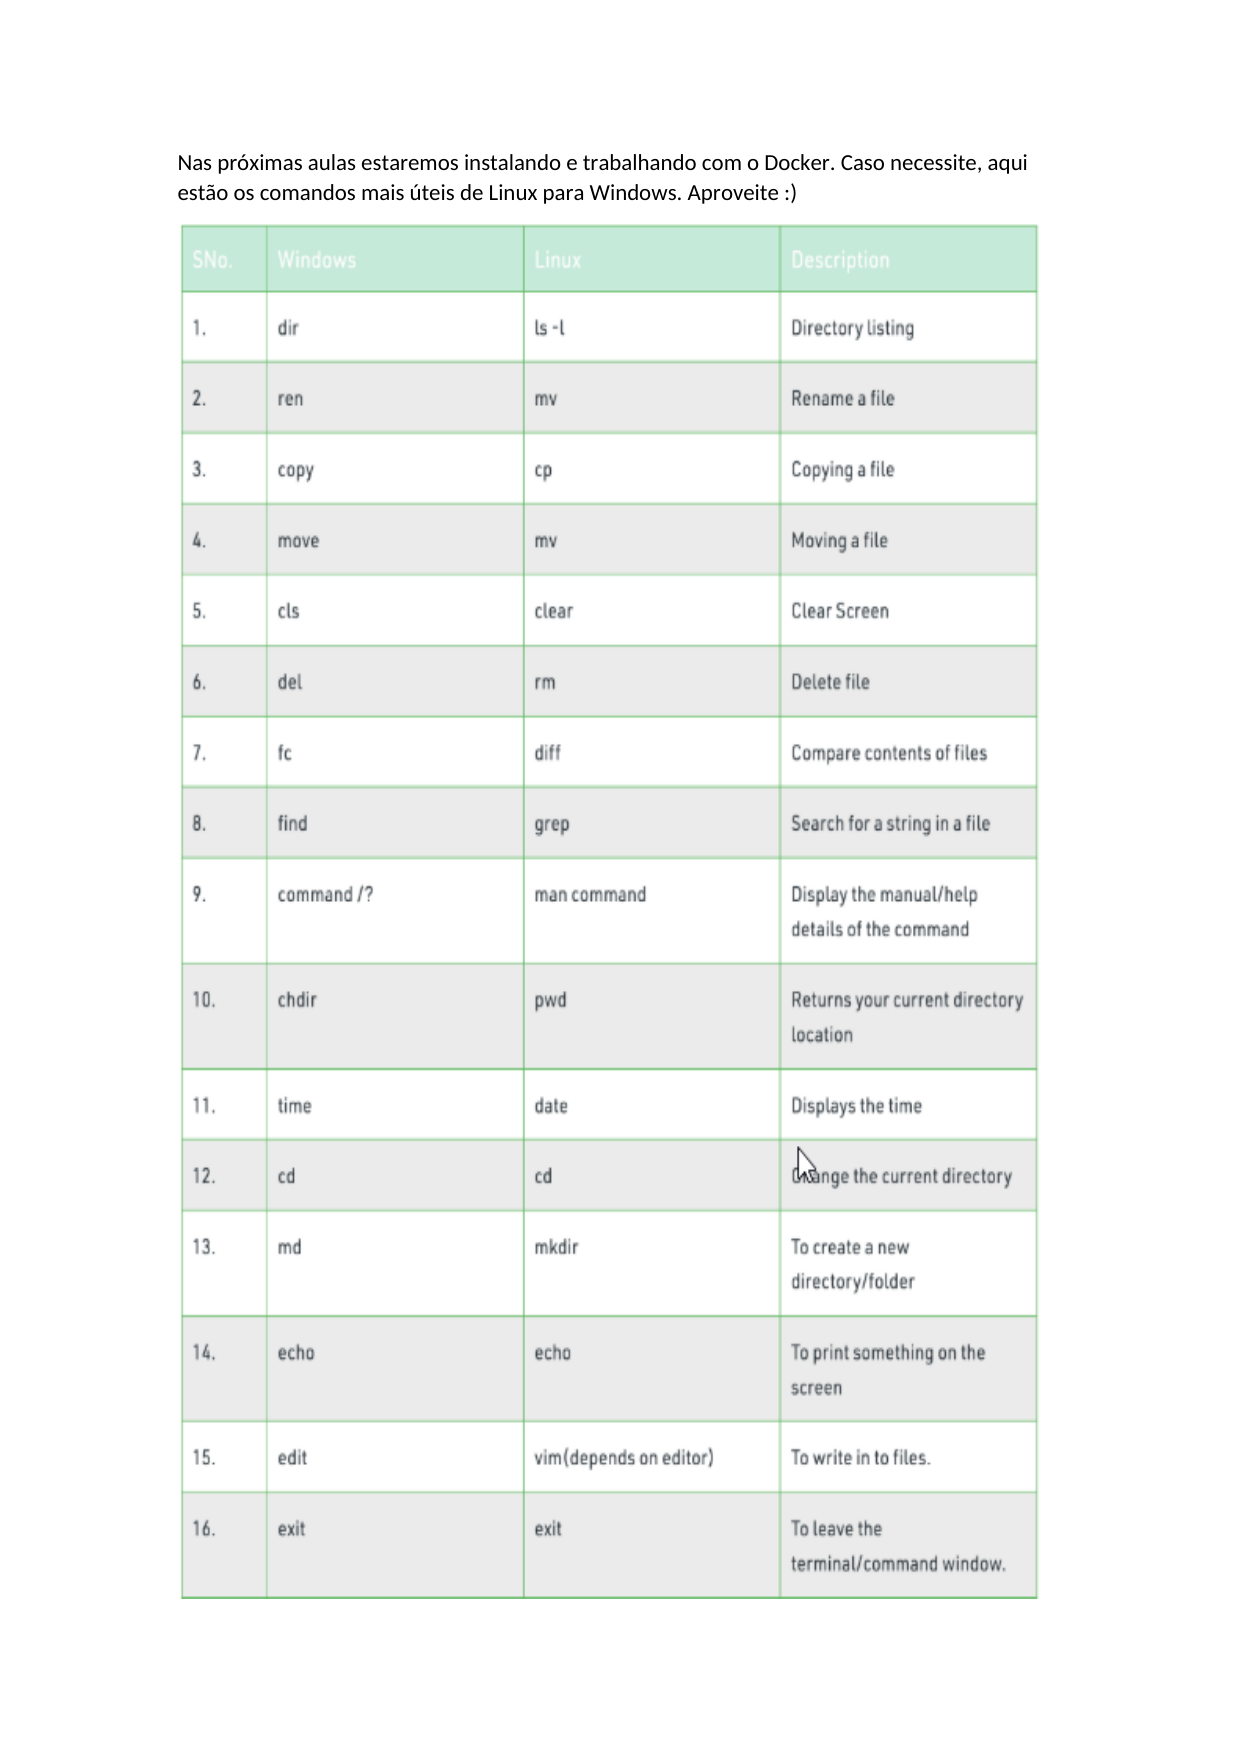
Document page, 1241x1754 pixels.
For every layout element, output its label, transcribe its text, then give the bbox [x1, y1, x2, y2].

text Nas próximas aulas estaremos instalando e trabalhando com o Docker. Caso necessite, aqui estão os comandos mais úteis de Linux para Windows. Aproveite :) [177, 148, 1063, 206]
picture [177, 224, 1039, 1599]
